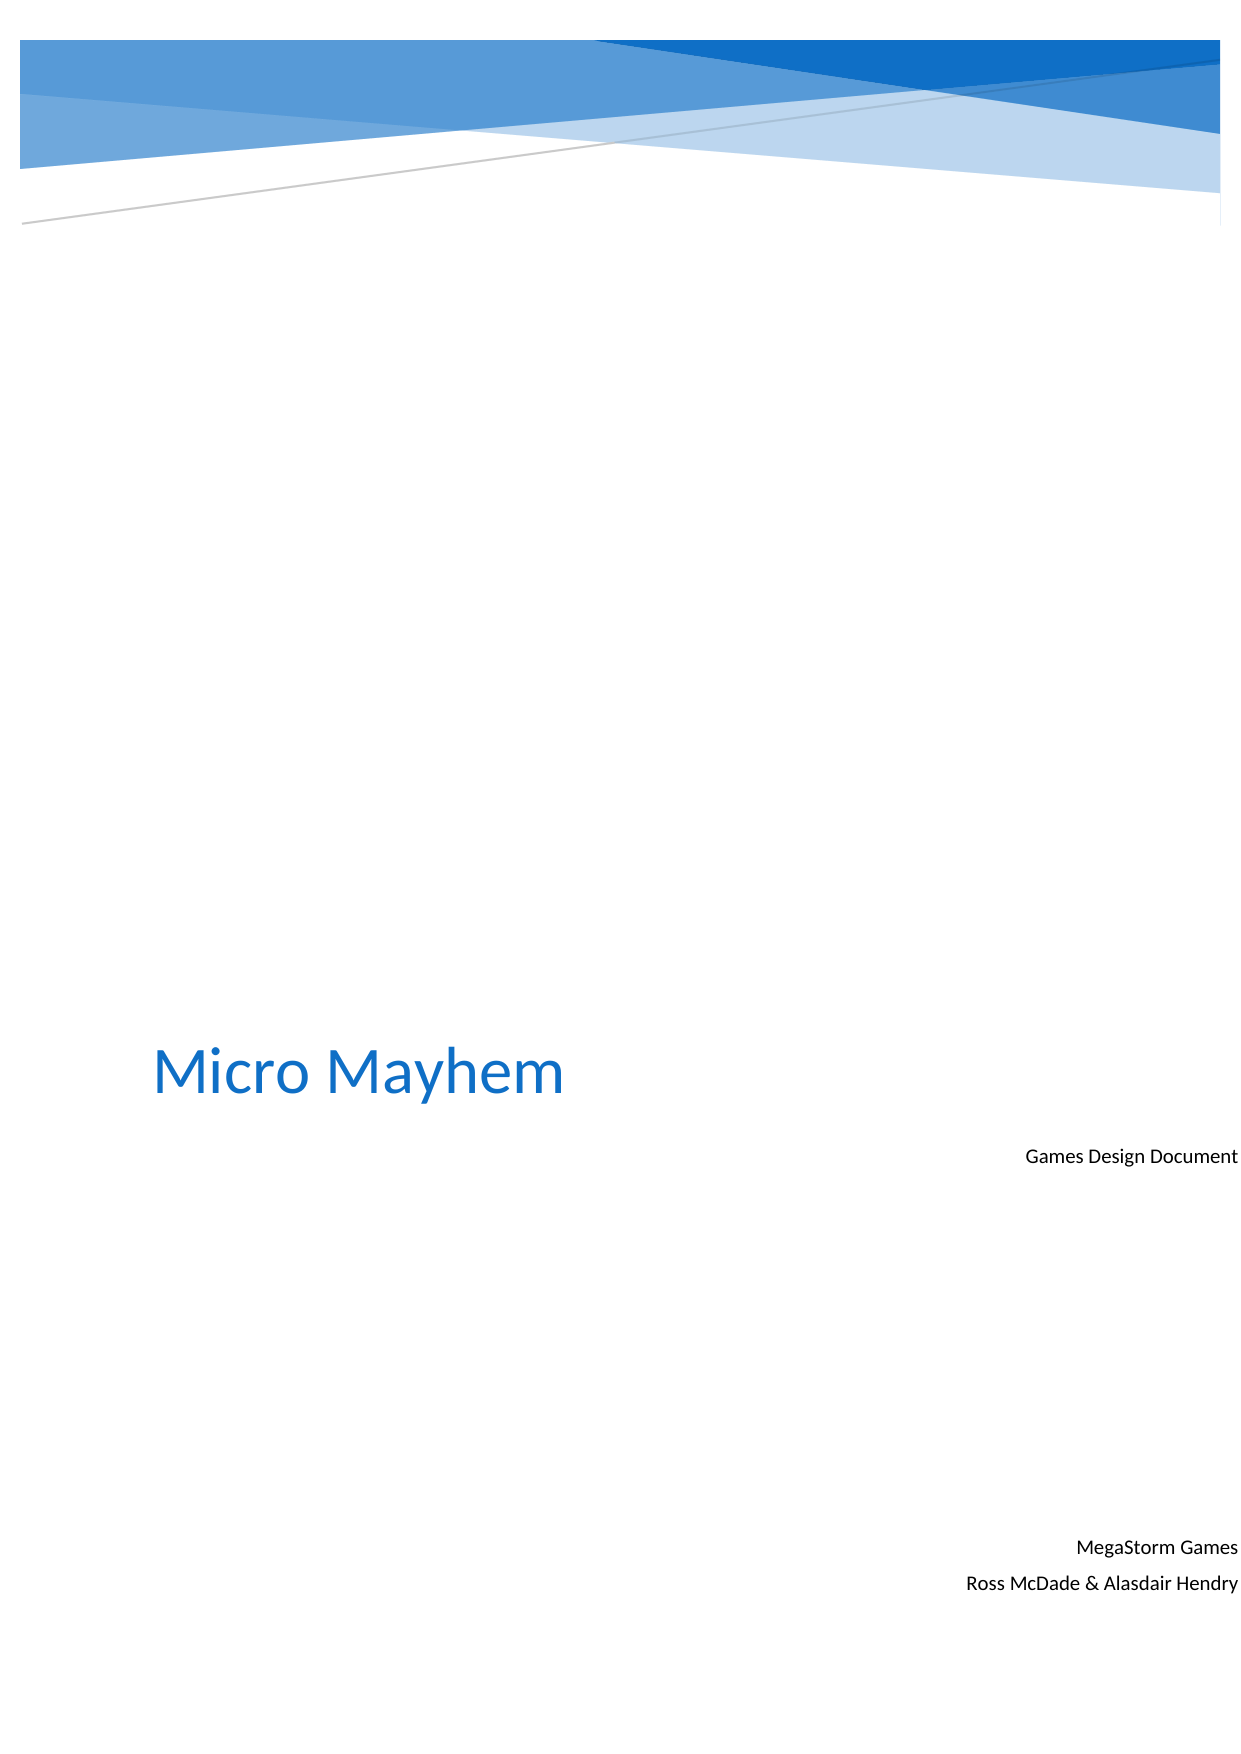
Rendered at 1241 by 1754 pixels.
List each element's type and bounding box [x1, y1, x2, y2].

picture [20, 40, 1221, 240]
